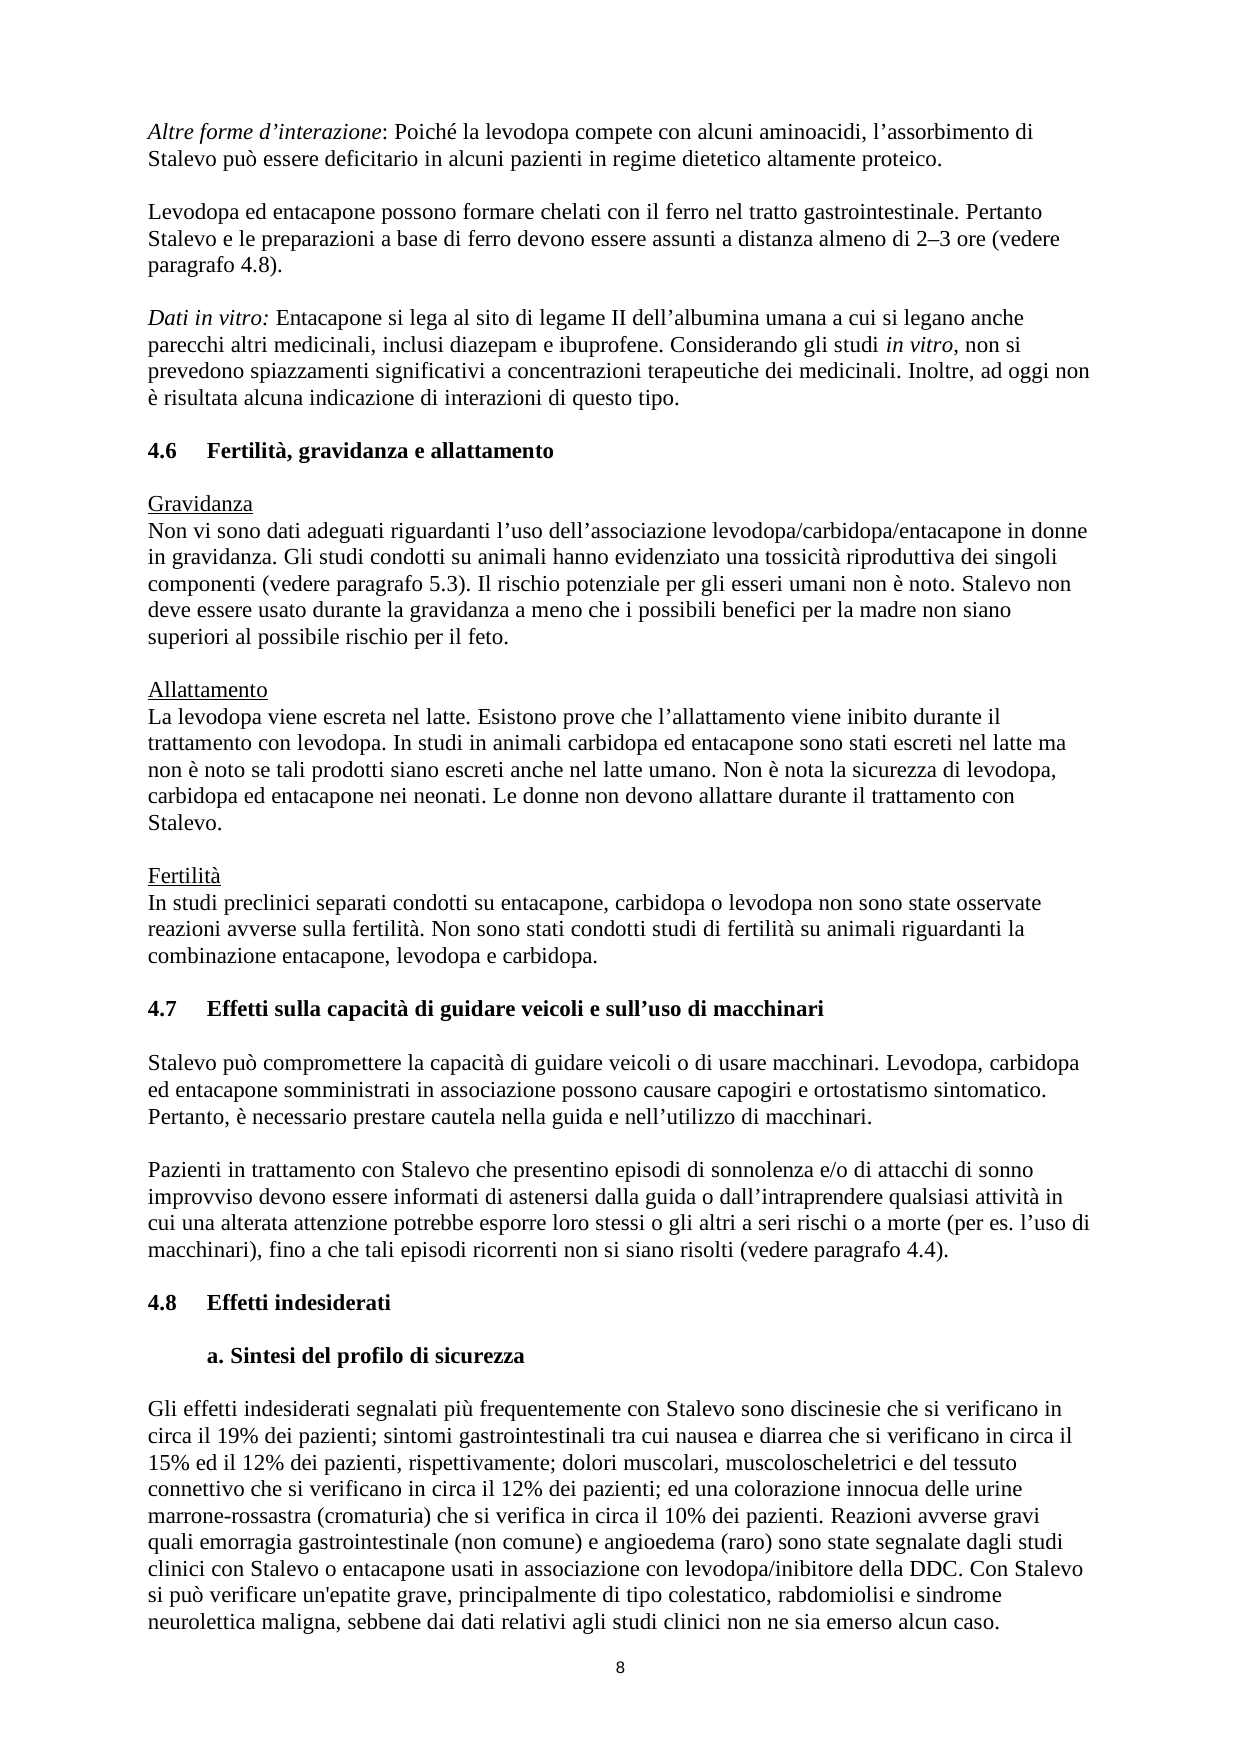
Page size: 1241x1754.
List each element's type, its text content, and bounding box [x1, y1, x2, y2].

text Gravidanza [148, 490, 1093, 517]
text 4.6 Fertilità, gravidanza e allattamento [148, 437, 1093, 463]
text Non vi sono dati adeguati riguardanti l’uso dell’associazione levodopa/carbidopa/entacapone in donne in gravidanza. Gli studi condotti su animali hanno evidenziato una tossicità riproduttiva dei singoli componenti (vedere paragrafo 5.3). Il rischio potenziale per gli esseri umani non è noto. Stalevo non deve essere usato durante la gravidanza a meno che i possibili benefici per la madre non siano superiori al possibile rischio per il feto. [148, 517, 1093, 649]
text 4.8 Effetti indesiderati [148, 1289, 1093, 1316]
text Altre forme d’interazione: Poiché la levodopa compete con alcuni aminoacidi, l’assorbimento di Stalevo può essere deficitario in alcuni pazienti in regime dietetico altamente proteico. [148, 118, 1093, 171]
text La levodopa viene escreta nel latte. Esistono prove che l’allattamento viene inibito durante il trattamento con levodopa. In studi in animali carbidopa ed entacapone sono stati escreti nel latte ma non è noto se tali prodotti siano escreti anche nel latte umano. Non è nota la sicurezza di levodopa, carbidopa ed entacapone nei neonati. Le donne non devono allattare durante il trattamento con Stalevo. [148, 702, 1093, 835]
text Levodopa ed entacapone possono formare chelati con il ferro nel tratto gastrointestinale. Pertanto Stalevo e le preparazioni a base di ferro devono essere assunti a distanza almeno di 2–3 ore (vedere paragrafo 4.8). [148, 198, 1093, 277]
text Stalevo può compromettere la capacità di guidare veicoli o di usare macchinari. Levodopa, carbidopa ed entacapone somministrati in associazione possono causare capogiri e ortostatismo sintomatico. Pertanto, è necessario prestare cautela nella guida e nell’utilizzo di macchinari. [148, 1048, 1093, 1129]
text Allattamento [148, 676, 1093, 702]
text a. Sintesi del profilo di sicurezza [148, 1342, 1093, 1369]
text In studi preclinici separati condotti su entacapone, carbidopa o levodopa non sono state osservate reazioni avverse sulla fertilità. Non sono stati condotti studi di fertilità su animali riguardanti la combinazione entacapone, levodopa e carbidopa. [148, 888, 1093, 968]
text Pazienti in trattamento con Stalevo che presentino episodi di sonnolenza e/o di attacchi di sonno improvviso devono essere informati di astenersi dalla guida o dall’intraprendere qualsiasi attività in cui una alterata attenzione potrebbe esporre loro stessi o gli altri a seri rischi o a morte (per es. l’uso di macchinari), fino a che tali episodi ricorrenti non si siano risolti (vedere paragrafo 4.4). [148, 1156, 1093, 1262]
text Fertilità [148, 862, 1093, 888]
text Gli effetti indesiderati segnalati più frequentemente con Stalevo sono discinesie che si verificano in circa il 19% dei pazienti; sintomi gastrointestinali tra cui nausea e diarrea che si verificano in circa il 15% ed il 12% dei pazienti, rispettivamente; dolori muscolari, muscoloscheletrici e del tessuto connettivo che si verificano in circa il 12% dei pazienti; ed una colorazione innocua delle urine marrone-rossastra (cromaturia) che si verifica in circa il 10% dei pazienti. Reazioni avverse gravi quali emorragia gastrointestinale (non comune) e angioedema (raro) sono state segnalate dagli studi clinici con Stalevo o entacapone usati in associazione con levodopa/inibitore della DDC. Con Stalevo si può verificare un'epatite grave, principalmente di tipo colestatico, rabdomiolisi e sindrome neurolettica maligna, sebbene dai dati relativi agli studi clinici non ne sia emerso alcun caso. [148, 1395, 1093, 1634]
text Dati in vitro: Entacapone si lega al sito di legame II dell’albumina umana a cui si legano anche parecchi altri medicinali, inclusi diazepam e ibuprofene. Considerando gli studi in vitro, non si prevedono spiazzamenti significativi a concentrazioni terapeutiche dei medicinali. Inoltre, ad oggi non è risultata alcuna indicazione di interazioni di questo tipo. [148, 304, 1093, 410]
text 4.7 Effetti sulla capacità di guidare veicoli e sull’uso di macchinari [148, 995, 1093, 1021]
